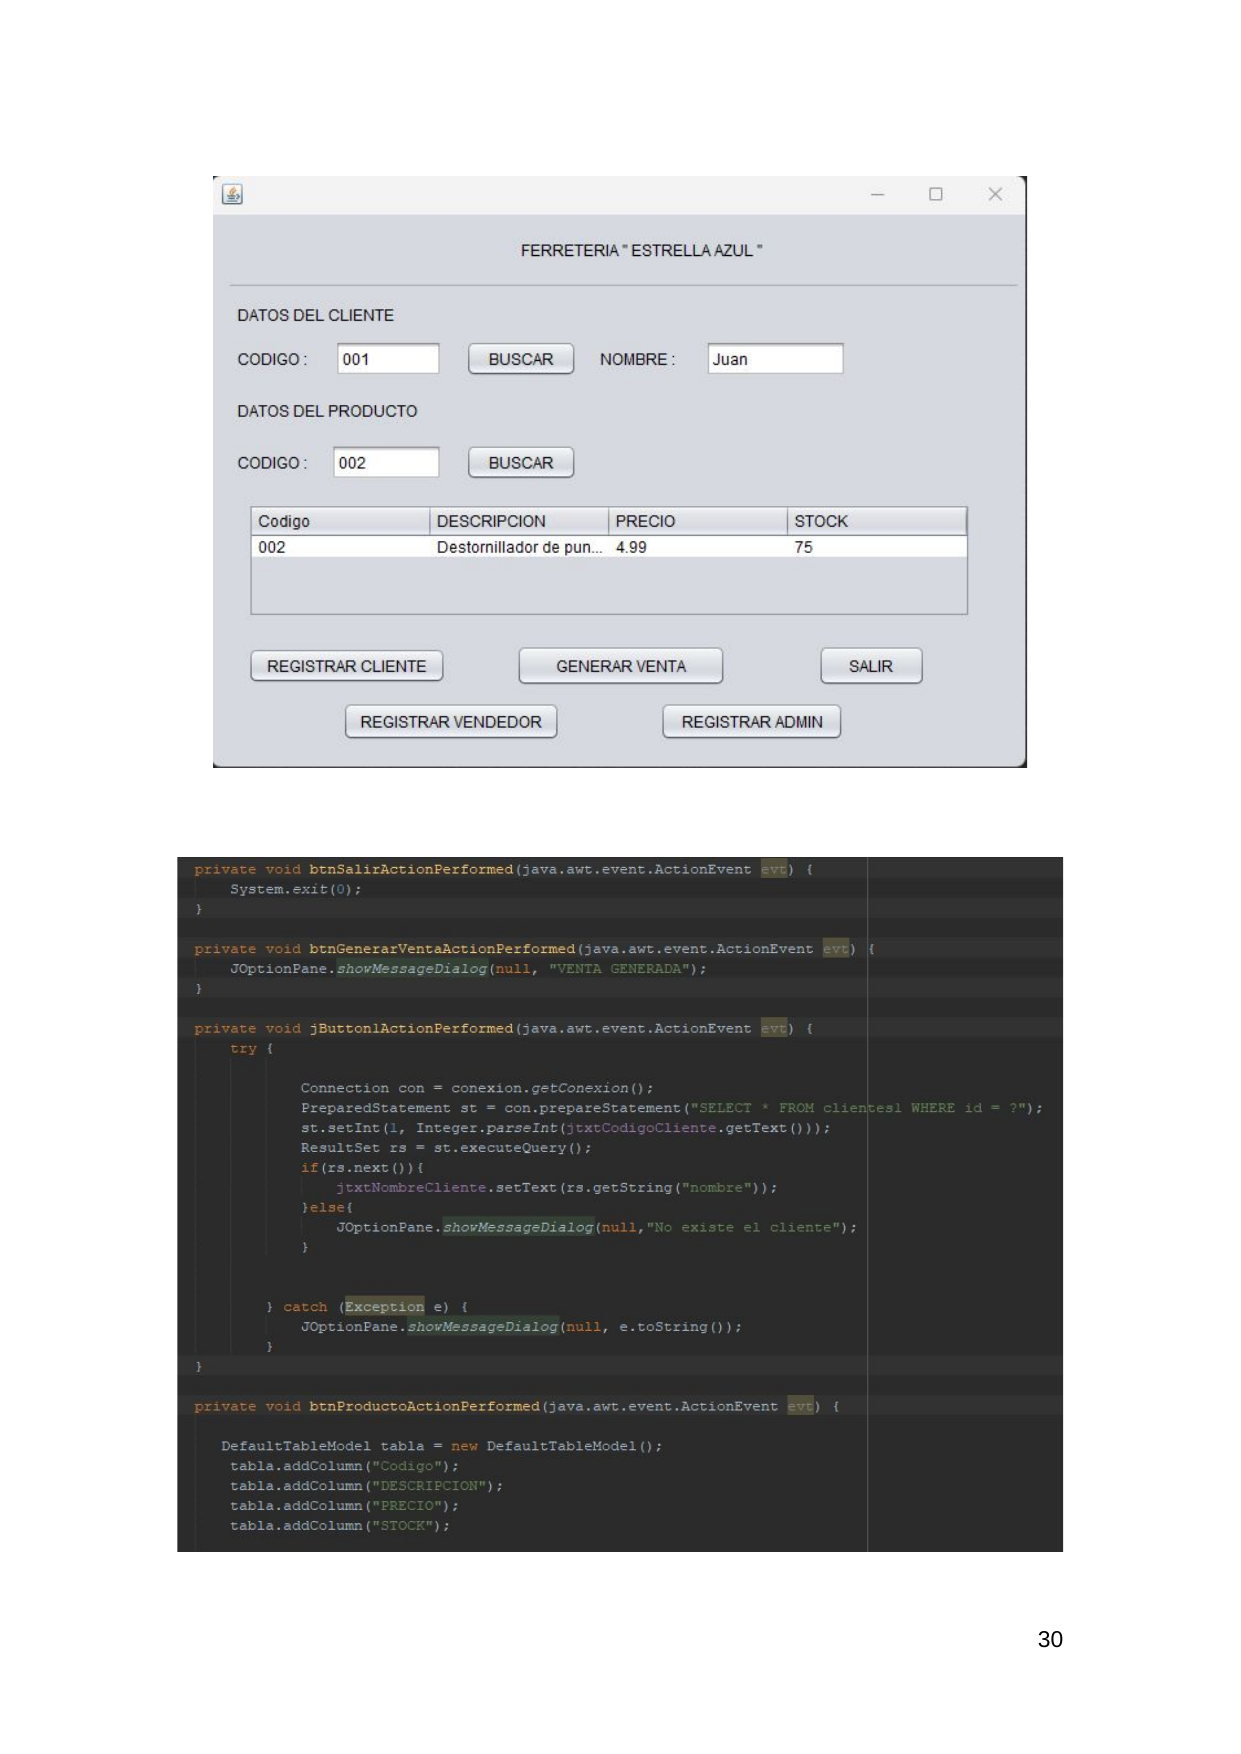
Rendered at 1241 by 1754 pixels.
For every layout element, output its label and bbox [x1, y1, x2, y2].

picture [213, 176, 1028, 768]
picture [177, 857, 1064, 1552]
